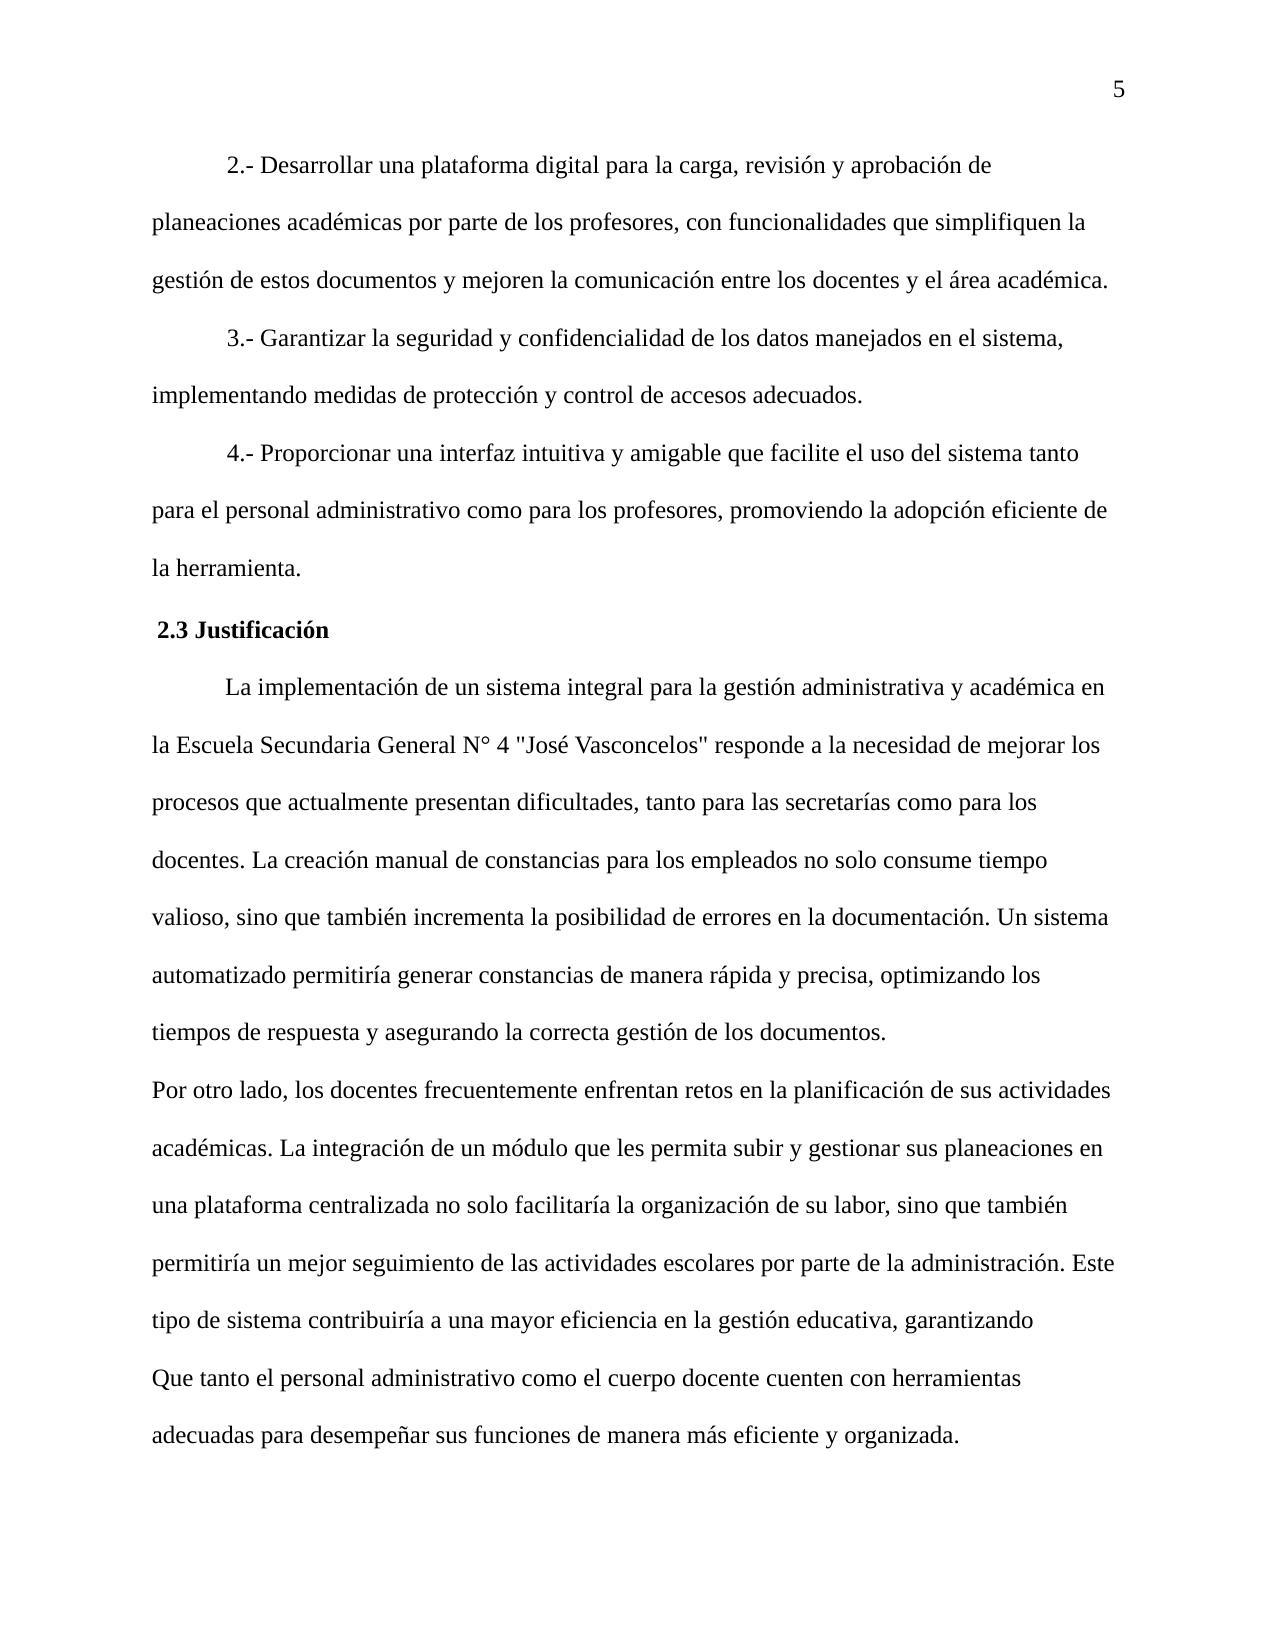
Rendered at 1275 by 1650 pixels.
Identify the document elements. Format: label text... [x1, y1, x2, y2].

text La implementación de un sistema integral para la gestión administrativa y académica en la Escuela Secundaria General N° 4 "José Vasconcelos" responde a la necesidad de mejorar los procesos que actualmente presentan dificultades, tanto para las secretarías como para los docentes. La creación manual de constancias para los empleados no solo consume tiempo valioso, sino que también incrementa la posibilidad de errores en la documentación. Un sistema automatizado permitiría generar constancias de manera rápida y precisa, optimizando los tiempos de respuesta y asegurando la correcta gestión de los documentos. [152, 672, 1125, 1046]
text 2.- Desarrollar una plataforma digital para la carga, revisión y aprobación de planeaciones académicas por parte de los profesores, con funcionalidades que simplifiquen la gestión de estos documentos y mejoren la comunicación entre los docentes y el área académica. [152, 150, 1125, 294]
text 3.- Garantizar la seguridad y confidencialidad de los datos manejados en el sistema, implementando medidas de protección y control de accesos adecuados. [152, 323, 1125, 409]
text Por otro lado, los docentes frecuentemente enfrentan retos en la planificación de sus actividades académicas. La integración de un módulo que les permita subir y gestionar sus planeaciones en una plataforma centralizada no solo facilitaría la organización de su labor, sino que también permitiría un mejor seguimiento de las actividades escolares por parte de la administración. Este tipo de sistema contribuiría a una mayor eficiencia en la gestión educativa, garantizando [152, 1075, 1125, 1334]
subtitle 2.3 Justificación [151, 615, 1125, 643]
text 4.- Proporcionar una interfaz intuitiva y amigable que facilite el uso del sistema tanto para el personal administrativo como para los profesores, promoviendo la adopción eficiente de la herramienta. [152, 438, 1125, 582]
text Que tanto el personal administrativo como el cuerpo docente cuenten con herramientas adecuadas para desempeñar sus funciones de manera más eficiente y organizada. [152, 1363, 1125, 1449]
